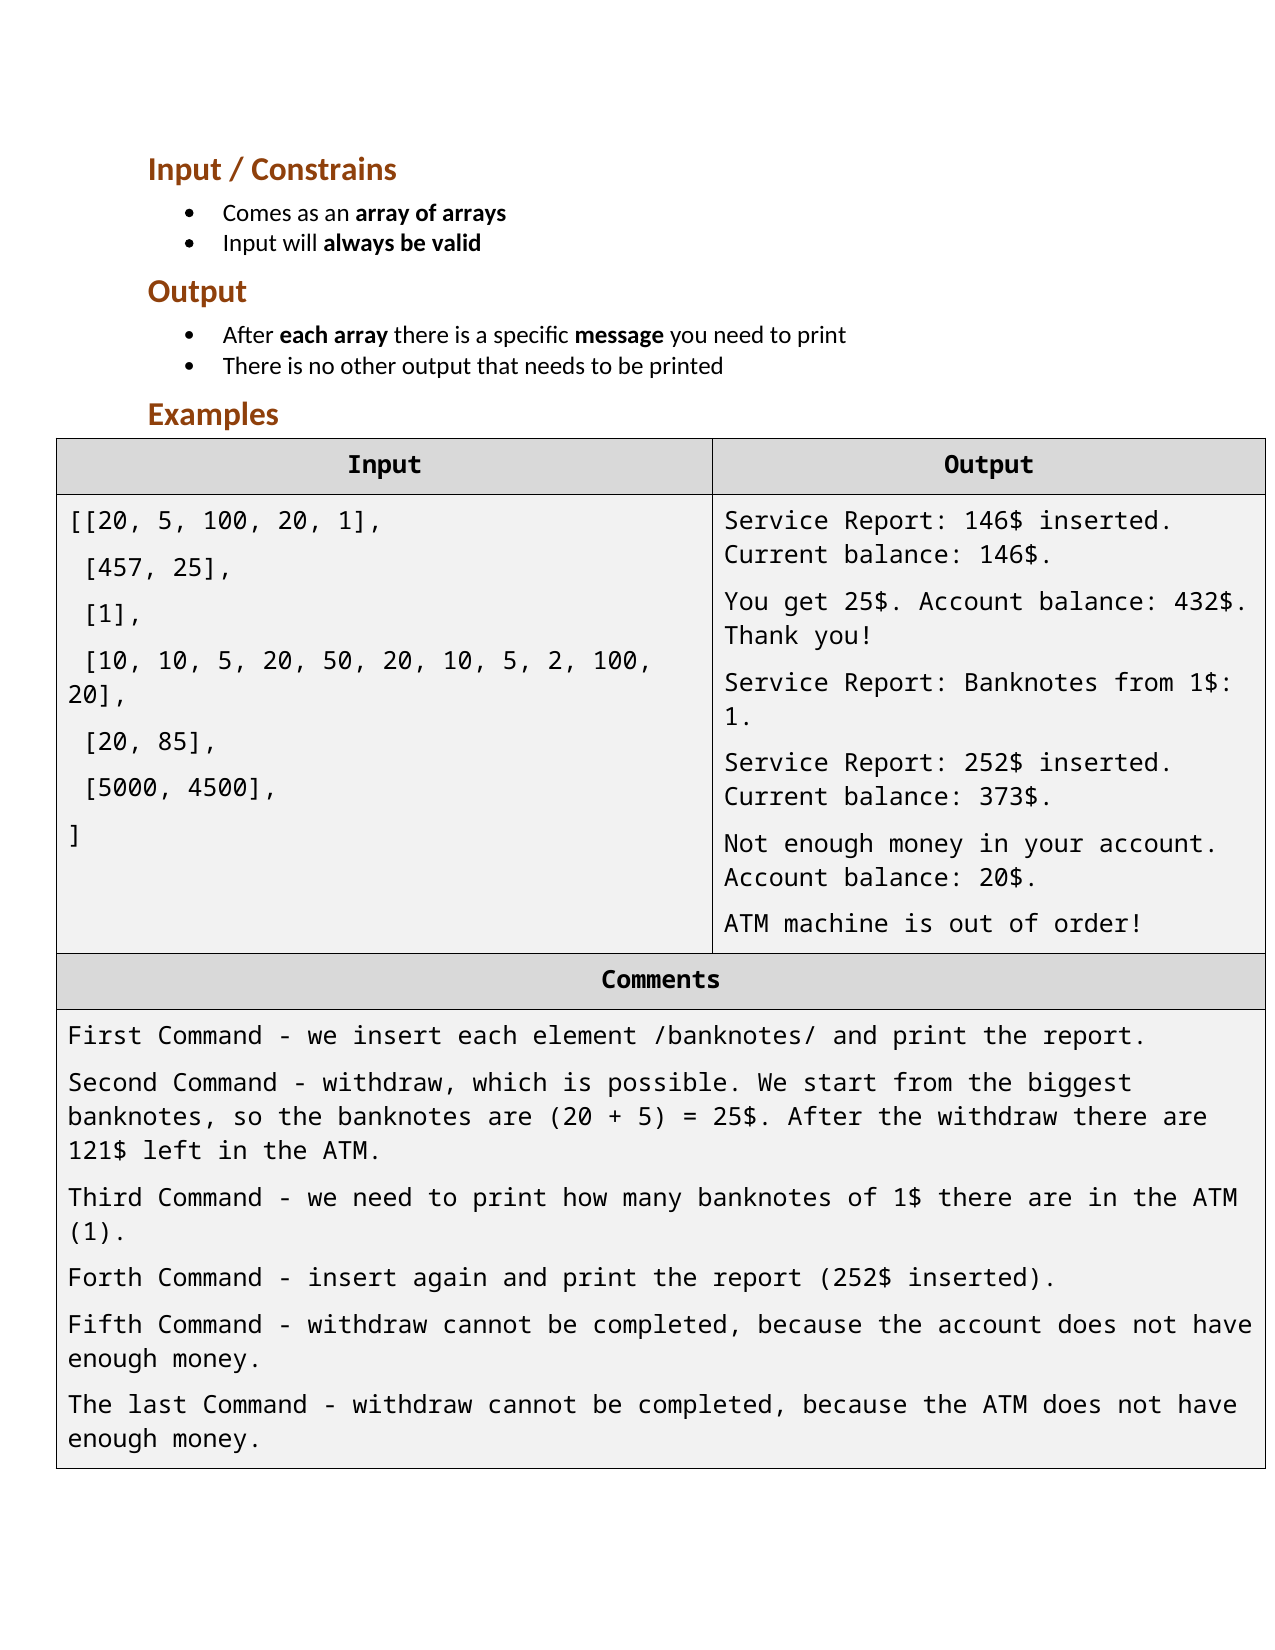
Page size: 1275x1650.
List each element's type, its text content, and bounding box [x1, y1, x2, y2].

subtitle Examples [148, 393, 1127, 433]
table_header Input [57, 439, 712, 494]
table_cell Comments [57, 954, 1265, 1009]
subtitle Output [148, 270, 1127, 311]
list Comes as an array of arrays [185, 197, 1127, 227]
list There is no other output that needs to be printed [185, 350, 1127, 380]
list Input will always be valid [185, 227, 1127, 258]
subtitle Input / Constrains [148, 148, 1127, 188]
table_cell Service Report: 146$ inserted. Current balance: 146$. You get 25$. Account balance: 432$. Thank you! Service Report: Banknotes from 1$: 1. Service Report: 252$ inserted. Current balance: 373$. Not enough money in your account. Account balance: 20$. ATM machine is out of order! [713, 495, 1265, 953]
table_cell [[20, 5, 100, 20, 1], [457, 25], [1], [10, 10, 5, 20, 50, 20, 10, 5, 2, 100, 20], [20, 85], [5000, 4500], ] [57, 495, 712, 953]
table_header Output [713, 439, 1265, 494]
list After each array there is a specific message you need to print [185, 319, 1127, 350]
table_cell First Command - we insert each element /banknotes/ and print the report. Second Command - withdraw, which is possible. We start from the biggest banknotes, so the banknotes are (20 + 5) = 25$. After the withdraw there are 121$ left in the ATM. Third Command - we need to print how many banknotes of 1$ there are in the ATM (1). Forth Command - insert again and print the report (252$ inserted). Fifth Command - withdraw cannot be completed, because the account does not have enough money. The last Command - withdraw cannot be completed, because the ATM does not have enough money. [57, 1010, 1265, 1468]
